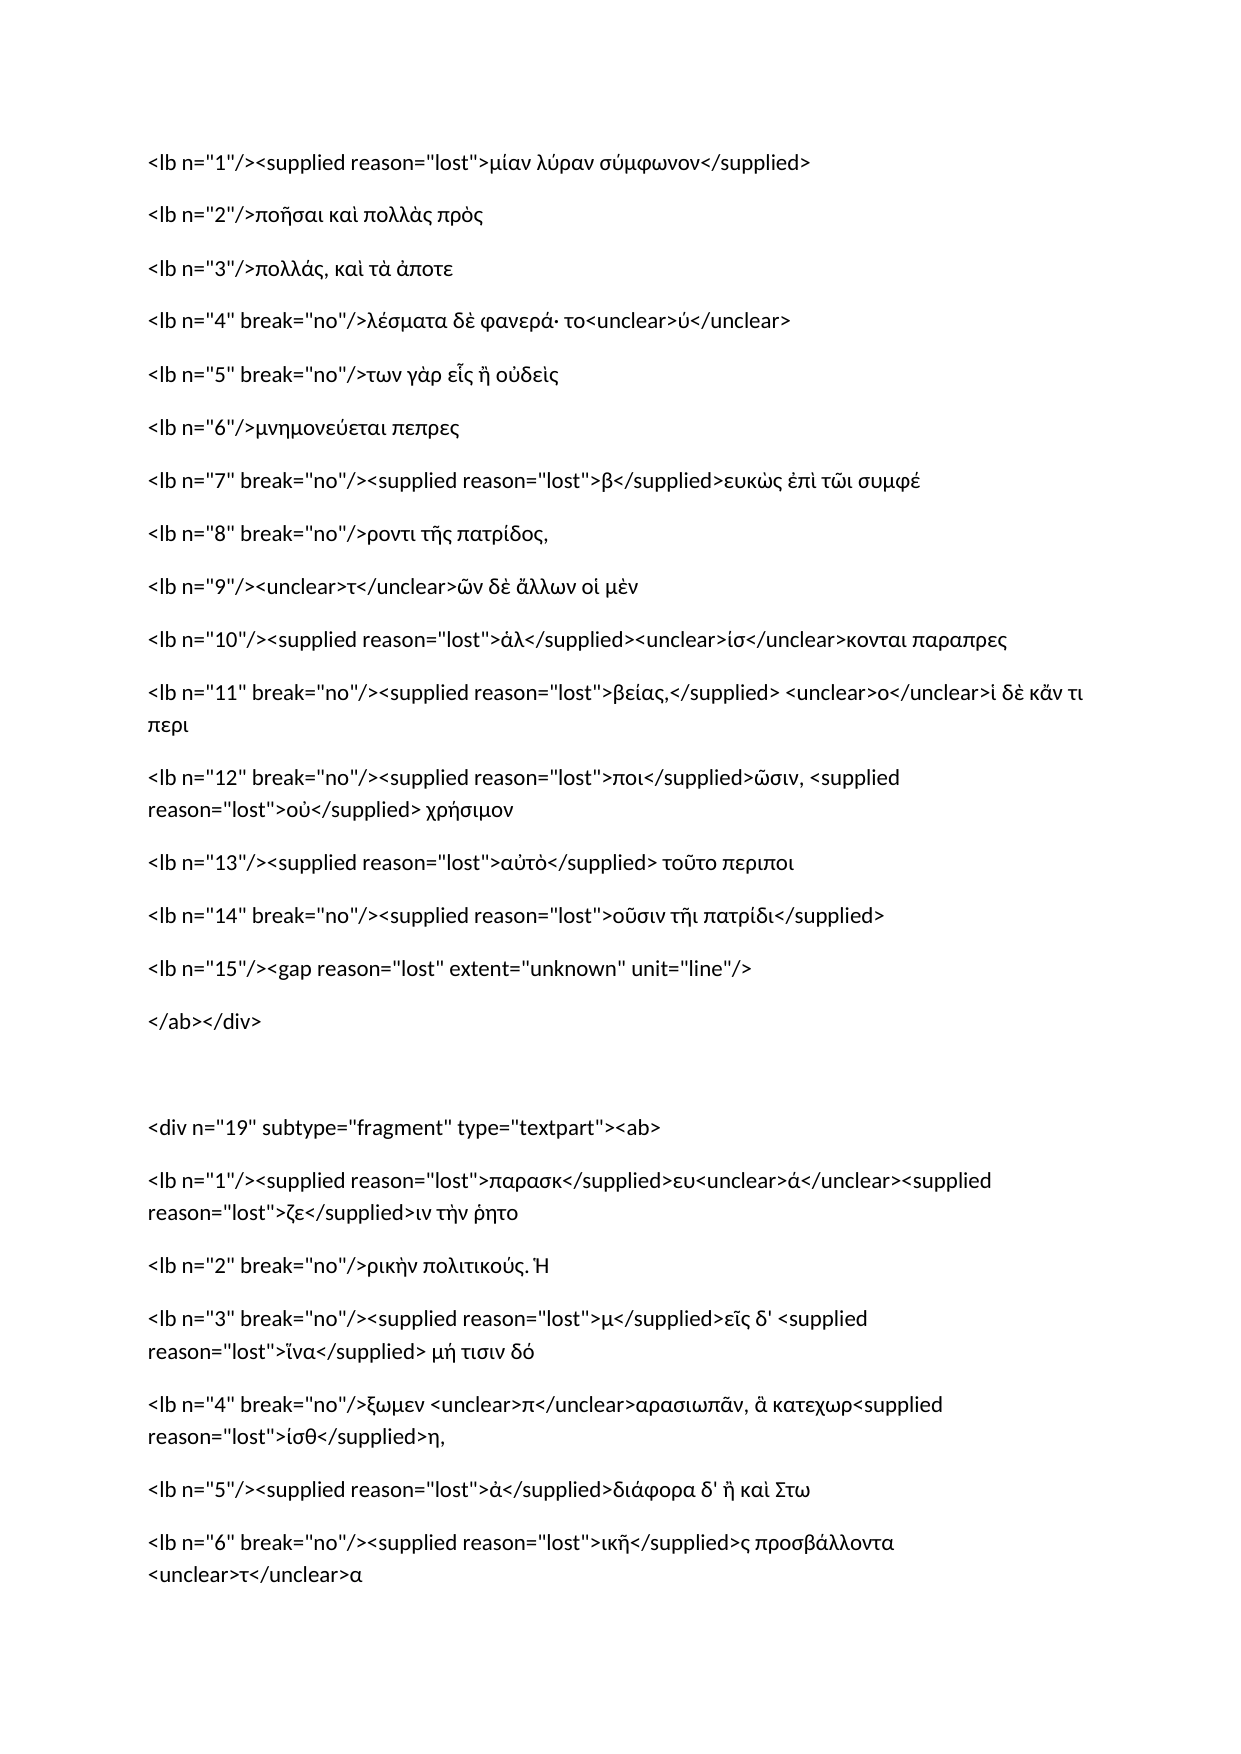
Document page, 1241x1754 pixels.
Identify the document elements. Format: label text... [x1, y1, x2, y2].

text <lb n="8" break="no"/>ροντι τῆς πατρίδος, [148, 519, 1093, 547]
text <lb n="4" break="no"/>ξωμεν <unclear>π</unclear>αρασιωπᾶν, ἃ κατεχωρ<supplied reason="lost">ίσθ</supplied>η, [148, 1390, 1093, 1450]
text <lb n="3" break="no"/><supplied reason="lost">μ</supplied>εῖς δ' <supplied reason="lost">ἵνα</supplied> μή τισιν δό [148, 1304, 1093, 1365]
text <lb n="2" break="no"/>ρικὴν πολιτικούς. Ἡ [148, 1252, 1093, 1279]
text <lb n="9"/><unclear>τ</unclear>ῶν δὲ ἄλλων οἱ μὲν [148, 572, 1093, 600]
text <lb n="1"/><supplied reason="lost">μίαν λύραν σύμφωνον</supplied> [148, 148, 1093, 176]
text <lb n="15"/><gap reason="lost" extent="unknown" unit="line"/> [148, 954, 1093, 982]
text <lb n="7" break="no"/><supplied reason="lost">β</supplied>ευκὼς ἐπὶ τῶι συμφέ [148, 466, 1093, 494]
text <lb n="5" break="no"/>των γὰρ εἷς ἢ οὐδεὶς [148, 360, 1093, 388]
text <lb n="13"/><supplied reason="lost">αὐτὸ</supplied> τοῦτο περιποι [148, 848, 1093, 876]
text <lb n="3"/>πολλάς, καὶ τὰ ἀποτε [148, 254, 1093, 282]
text <lb n="14" break="no"/><supplied reason="lost">οῦσιν τῆι πατρίδι</supplied> [148, 901, 1093, 929]
text <lb n="11" break="no"/><supplied reason="lost">βείας,</supplied> <unclear>ο</unclear>ἱ δὲ κἄν τι περι [148, 678, 1093, 738]
text <lb n="4" break="no"/>λέσματα δὲ φανερά· το<unclear>ύ</unclear> [148, 307, 1093, 335]
text <lb n="12" break="no"/><supplied reason="lost">ποι</supplied>ῶσιν, <supplied reason="lost">οὐ</supplied> χρήσιμον [148, 763, 1093, 823]
text <lb n="6" break="no"/><supplied reason="lost">ικῆ</supplied>ς προσβάλλοντα <unclear>τ</unclear>α [148, 1528, 1093, 1588]
text <lb n="5"/><supplied reason="lost">ἀ</supplied>διάφορα δ' ἢ καὶ Στω [148, 1475, 1093, 1503]
text </ab></div> [148, 1007, 1093, 1035]
text <lb n="10"/><supplied reason="lost">ἁλ</supplied><unclear>ίσ</unclear>κονται παραπρες [148, 625, 1093, 653]
text <div n="19" subtype="fragment" type="textpart"><ab> [148, 1113, 1093, 1141]
text <lb n="2"/>ποῆσαι καὶ πολλὰς πρὸς [148, 201, 1093, 229]
text <lb n="6"/>μνημονεύεται πεπρες [148, 413, 1093, 441]
text <lb n="1"/><supplied reason="lost">παρασκ</supplied>ευ<unclear>ά</unclear><supplied reason="lost">ζε</supplied>ιν τὴν ῥητο [148, 1166, 1093, 1227]
